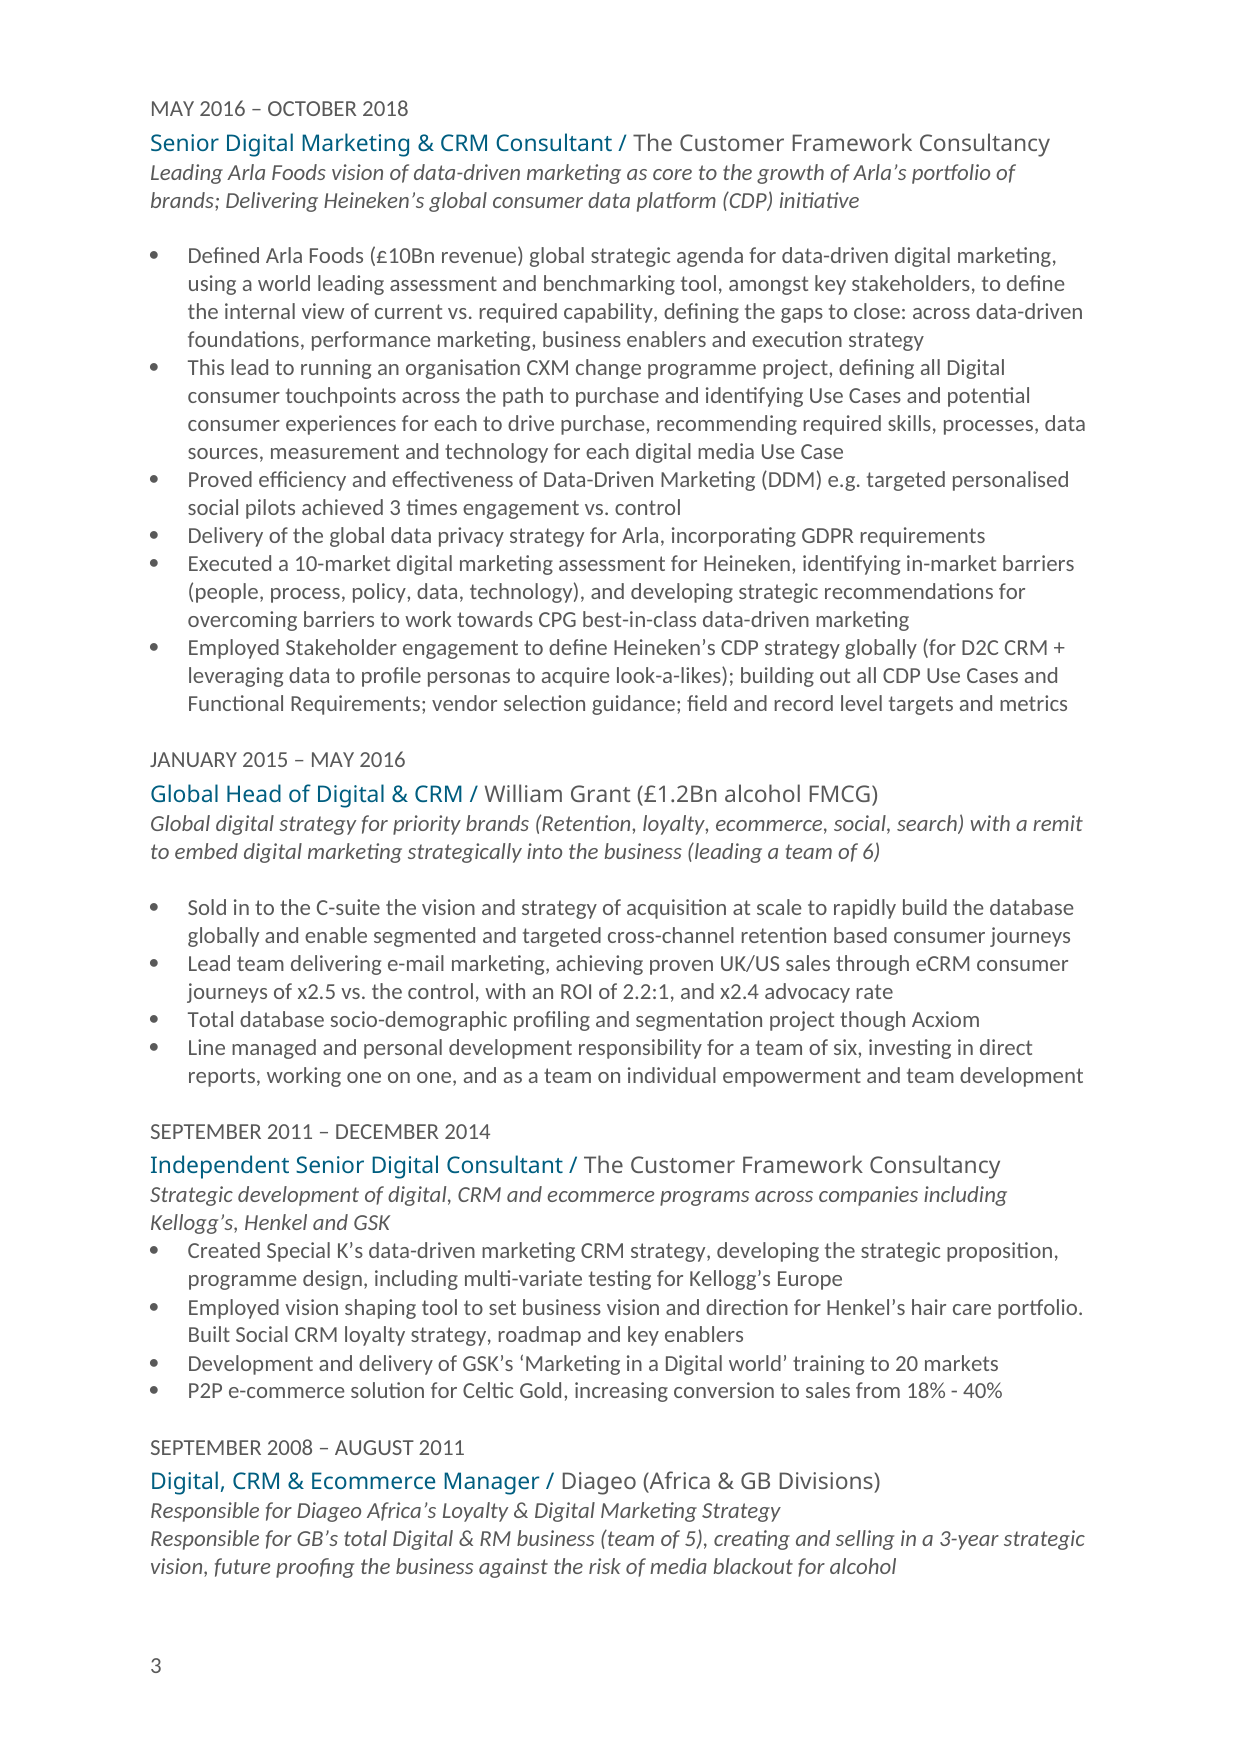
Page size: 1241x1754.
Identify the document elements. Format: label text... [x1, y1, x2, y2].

list Executed a 10-market digital marketing assessment for Heineken, identifying in-market barriers (people, process, policy, data, technology), and developing strategic recommendations for overcoming barriers to work towards CPG best-in-class data-driven marketing [150, 549, 1090, 633]
subtitle Senior Digital Marketing & CRM Consultant / The Customer Framework Consultancy [150, 127, 1090, 158]
list Created Special K’s data-driven marketing CRM strategy, developing the strategic proposition, programme design, including multi-variate testing for Kellogg’s Europe [150, 1237, 1090, 1293]
list Lead team delivering e-mail marketing, achieving proven UK/US sales through eCRM consumer journeys of x2.5 vs. the control, with an ROI of 2.2:1, and x2.4 advocacy rate [150, 949, 1090, 1005]
list Defined Arla Foods (£10Bn revenue) global strategic agenda for data-driven digital marketing, using a world leading assessment and benchmarking tool, amongst key stakeholders, to define the internal view of current vs. required capability, defining the gaps to close: across data-driven foundations, performance marketing, business enablers and execution strategy [150, 241, 1090, 353]
list Line managed and personal development responsibility for a team of six, investing in direct reports, working one on one, and as a team on individual empowerment and team development [150, 1033, 1090, 1089]
subtitle Independent Senior Digital Consultant / The Customer Framework Consultancy [150, 1149, 1090, 1181]
text Responsible for GB’s total Digital & RM business (team of 5), creating and selling in a 3-year strategic vision, future proofing the business against the risk of media blackout for alcohol [150, 1524, 1090, 1580]
subtitle Digital, CRM & Ecommerce Manager / Diageo (Africa & GB Divisions) [150, 1465, 1090, 1496]
text Leading Arla Foods vision of data-driven marketing as core to the growth of Arla’s portfolio of brands; Delivering Heineken’s global consumer data platform (CDP) initiative [150, 158, 1090, 214]
list P2P e-commerce solution for Celtic Gold, increasing conversion to sales from 18% - 40% [150, 1377, 1090, 1405]
subtitle Global Head of Digital & CRM / William Grant (£1.2Bn alcohol FMCG) [150, 778, 1090, 809]
list This lead to running an organisation CXM change programme project, defining all Digital consumer touchpoints across the path to purchase and identifying Use Cases and potential consumer experiences for each to drive purchase, recommending required skills, processes, data sources, measurement and technology for each digital media Use Case [150, 353, 1090, 465]
text Strategic development of digital, CRM and ecommerce programs across companies including Kellogg’s, Henkel and GSK [150, 1181, 1090, 1237]
text Responsible for Diageo Africa’s Loyalty & Digital Marketing Strategy [150, 1496, 1090, 1524]
subtitle may 2016 – october 2018 [150, 94, 1090, 122]
list Proved efficiency and effectiveness of Data-Driven Marketing (DDM) e.g. targeted personalised social pilots achieved 3 times engagement vs. control [150, 465, 1090, 521]
list Delivery of the global data privacy strategy for Arla, incorporating GDPR requirements [150, 521, 1090, 549]
list Development and delivery of GSK’s ‘Marketing in a Digital world’ training to 20 markets [150, 1349, 1090, 1377]
list Total database socio-demographic profiling and segmentation project though Acxiom [150, 1005, 1090, 1033]
list Employed Stakeholder engagement to define Heineken’s CDP strategy globally (for D2C CRM + leveraging data to profile personas to acquire look-a-likes); building out all CDP Use Cases and Functional Requirements; vendor selection guidance; field and record level targets and metrics [150, 633, 1090, 717]
subtitle september 2011 – december 2014 [150, 1117, 1090, 1145]
list Employed vision shaping tool to set business vision and direction for Henkel’s hair care portfolio. Built Social CRM loyalty strategy, roadmap and key enablers [150, 1293, 1090, 1349]
subtitle January 2015 – may 2016 [150, 745, 1090, 773]
subtitle september 2008 – august 2011 [150, 1433, 1090, 1461]
text Global digital strategy for priority brands (Retention, loyalty, ecommerce, social, search) with a remit to embed digital marketing strategically into the business (leading a team of 6) [150, 809, 1090, 865]
list Sold in to the C-suite the vision and strategy of acquisition at scale to rapidly build the database globally and enable segmented and targeted cross-channel retention based consumer journeys [150, 893, 1090, 949]
